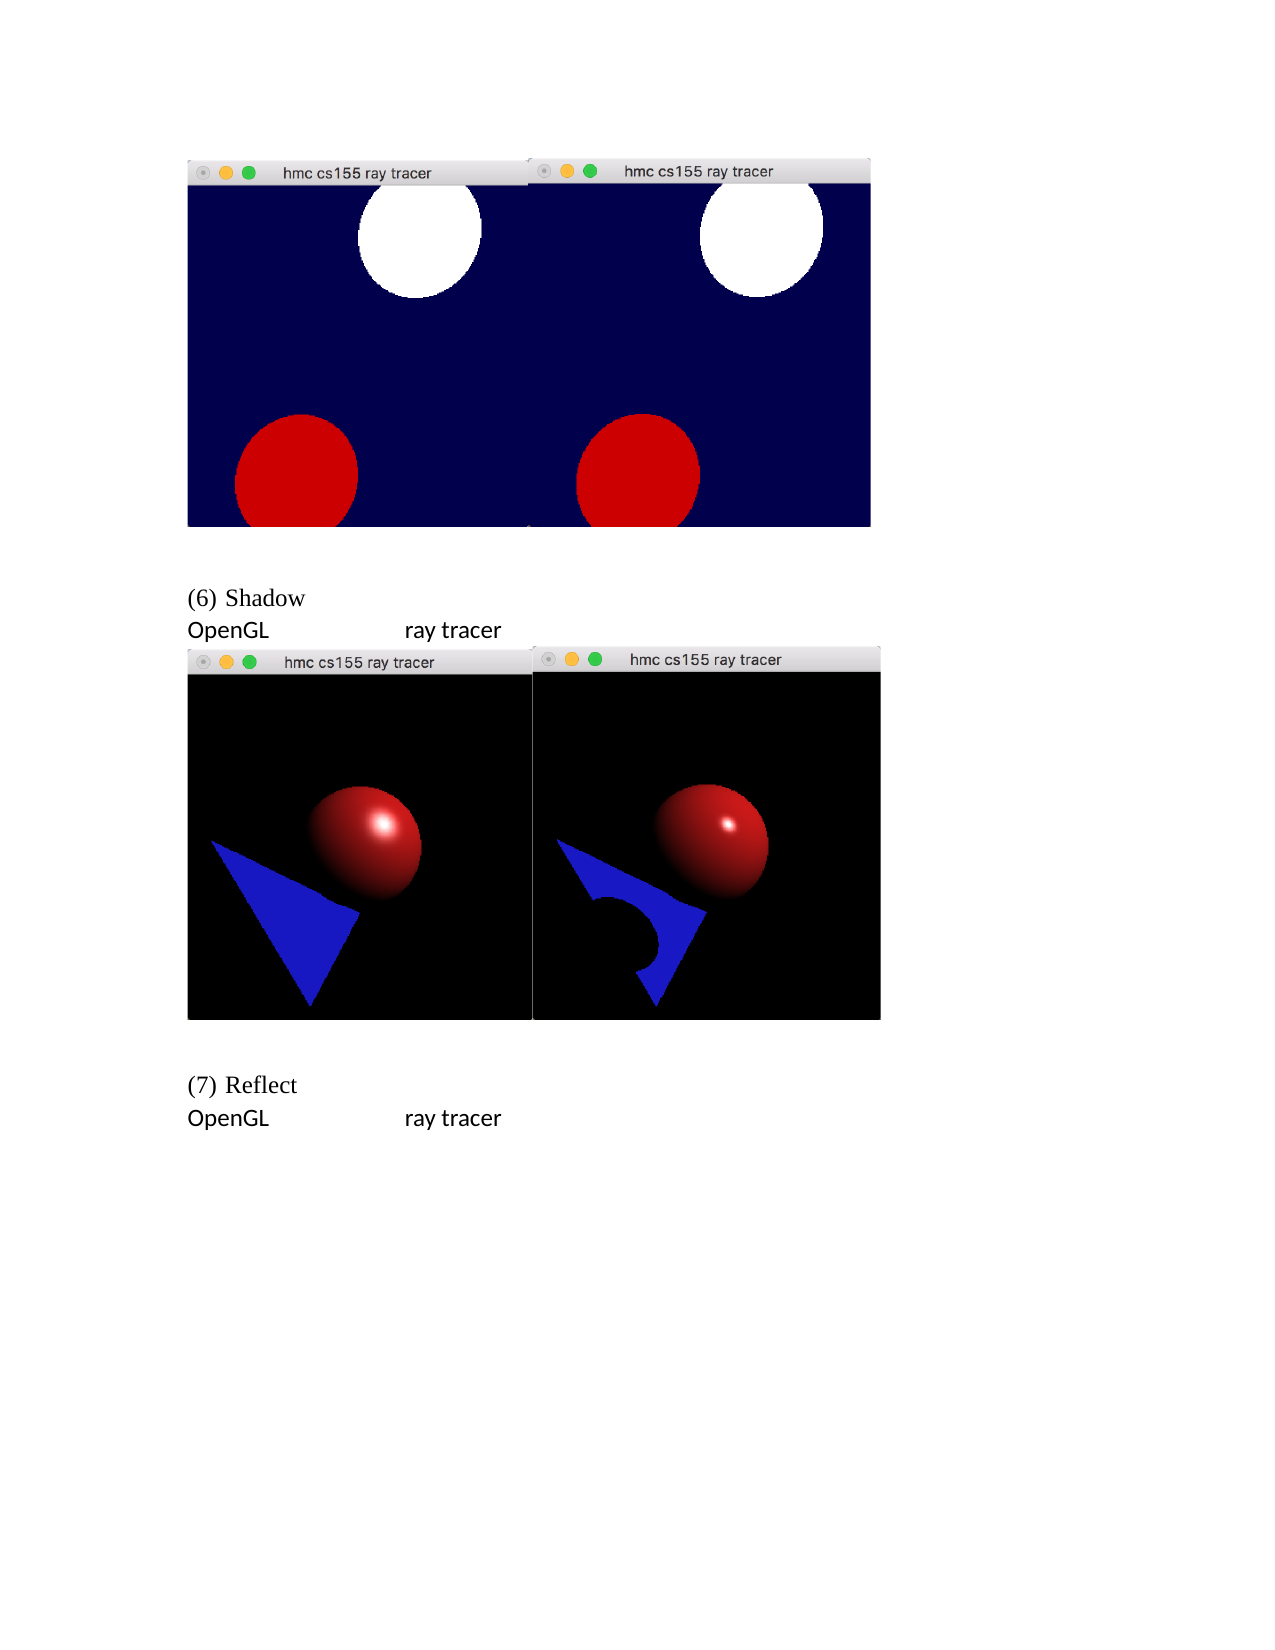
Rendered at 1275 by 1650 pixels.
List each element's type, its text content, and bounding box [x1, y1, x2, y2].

list Shadow [187, 581, 1087, 614]
picture [187, 158, 871, 527]
list Reflect [187, 1069, 1087, 1101]
picture [187, 646, 881, 1020]
text OpenGL ray tracer [187, 614, 1087, 646]
text OpenGL ray tracer [187, 1101, 1087, 1134]
